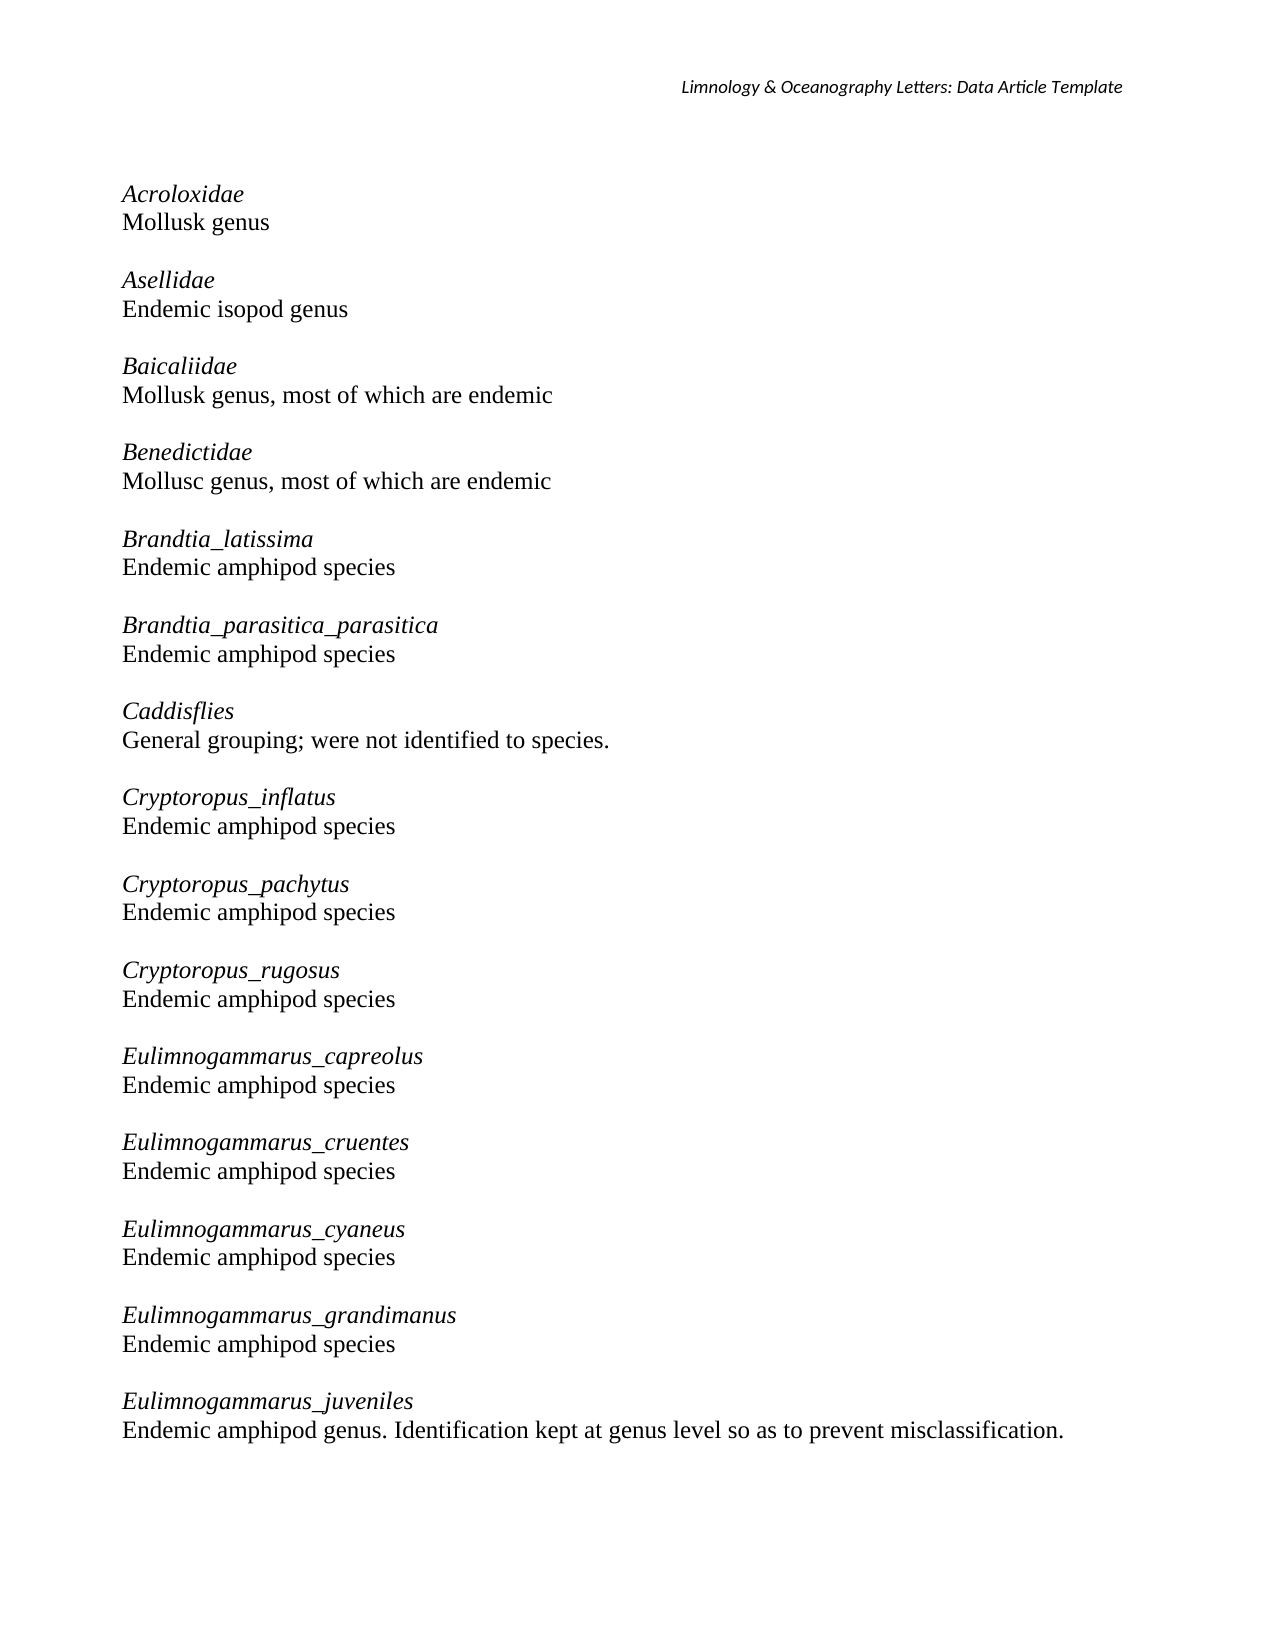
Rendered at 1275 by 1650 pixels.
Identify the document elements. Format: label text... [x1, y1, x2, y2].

text Cryptoropus_rugosus [122, 955, 1125, 984]
text Cryptoropus_pachytus [122, 869, 1125, 897]
text Endemic amphipod species [122, 897, 1125, 926]
text Mollusk genus, most of which are endemic [122, 380, 1125, 409]
text Endemic amphipod species [122, 984, 1125, 1012]
text General grouping; were not identified to species. [122, 725, 1125, 754]
text Endemic amphipod species [122, 811, 1125, 840]
text Eulimnogammarus_grandimanus [122, 1300, 1125, 1329]
text Brandtia_parasitica_parasitica [122, 610, 1125, 639]
text Endemic amphipod species [122, 552, 1125, 581]
text Endemic amphipod species [122, 1329, 1125, 1357]
text Mollusc genus, most of which are endemic [122, 466, 1125, 495]
text Endemic amphipod species [122, 639, 1125, 667]
text Eulimnogammarus_cruentes [122, 1127, 1125, 1156]
text Caddisflies [122, 696, 1125, 725]
text Benedictidae [122, 437, 1125, 466]
text Eulimnogammarus_juveniles [122, 1386, 1125, 1415]
text Acroloxidae [122, 179, 1125, 207]
text Endemic amphipod species [122, 1070, 1125, 1099]
text Eulimnogammarus_capreolus [122, 1041, 1125, 1070]
text Mollusk genus [122, 207, 1125, 236]
text Eulimnogammarus_cyaneus [122, 1214, 1125, 1242]
text Endemic isopod genus [122, 294, 1125, 322]
text Endemic amphipod genus. Identification kept at genus level so as to prevent misclassification. [122, 1415, 1125, 1444]
text Brandtia_latissima [122, 524, 1125, 552]
text Asellidae [122, 265, 1125, 294]
text Endemic amphipod species [122, 1242, 1125, 1271]
text Endemic amphipod species [122, 1156, 1125, 1185]
text Cryptoropus_inflatus [122, 782, 1125, 811]
text Baicaliidae [122, 351, 1125, 380]
